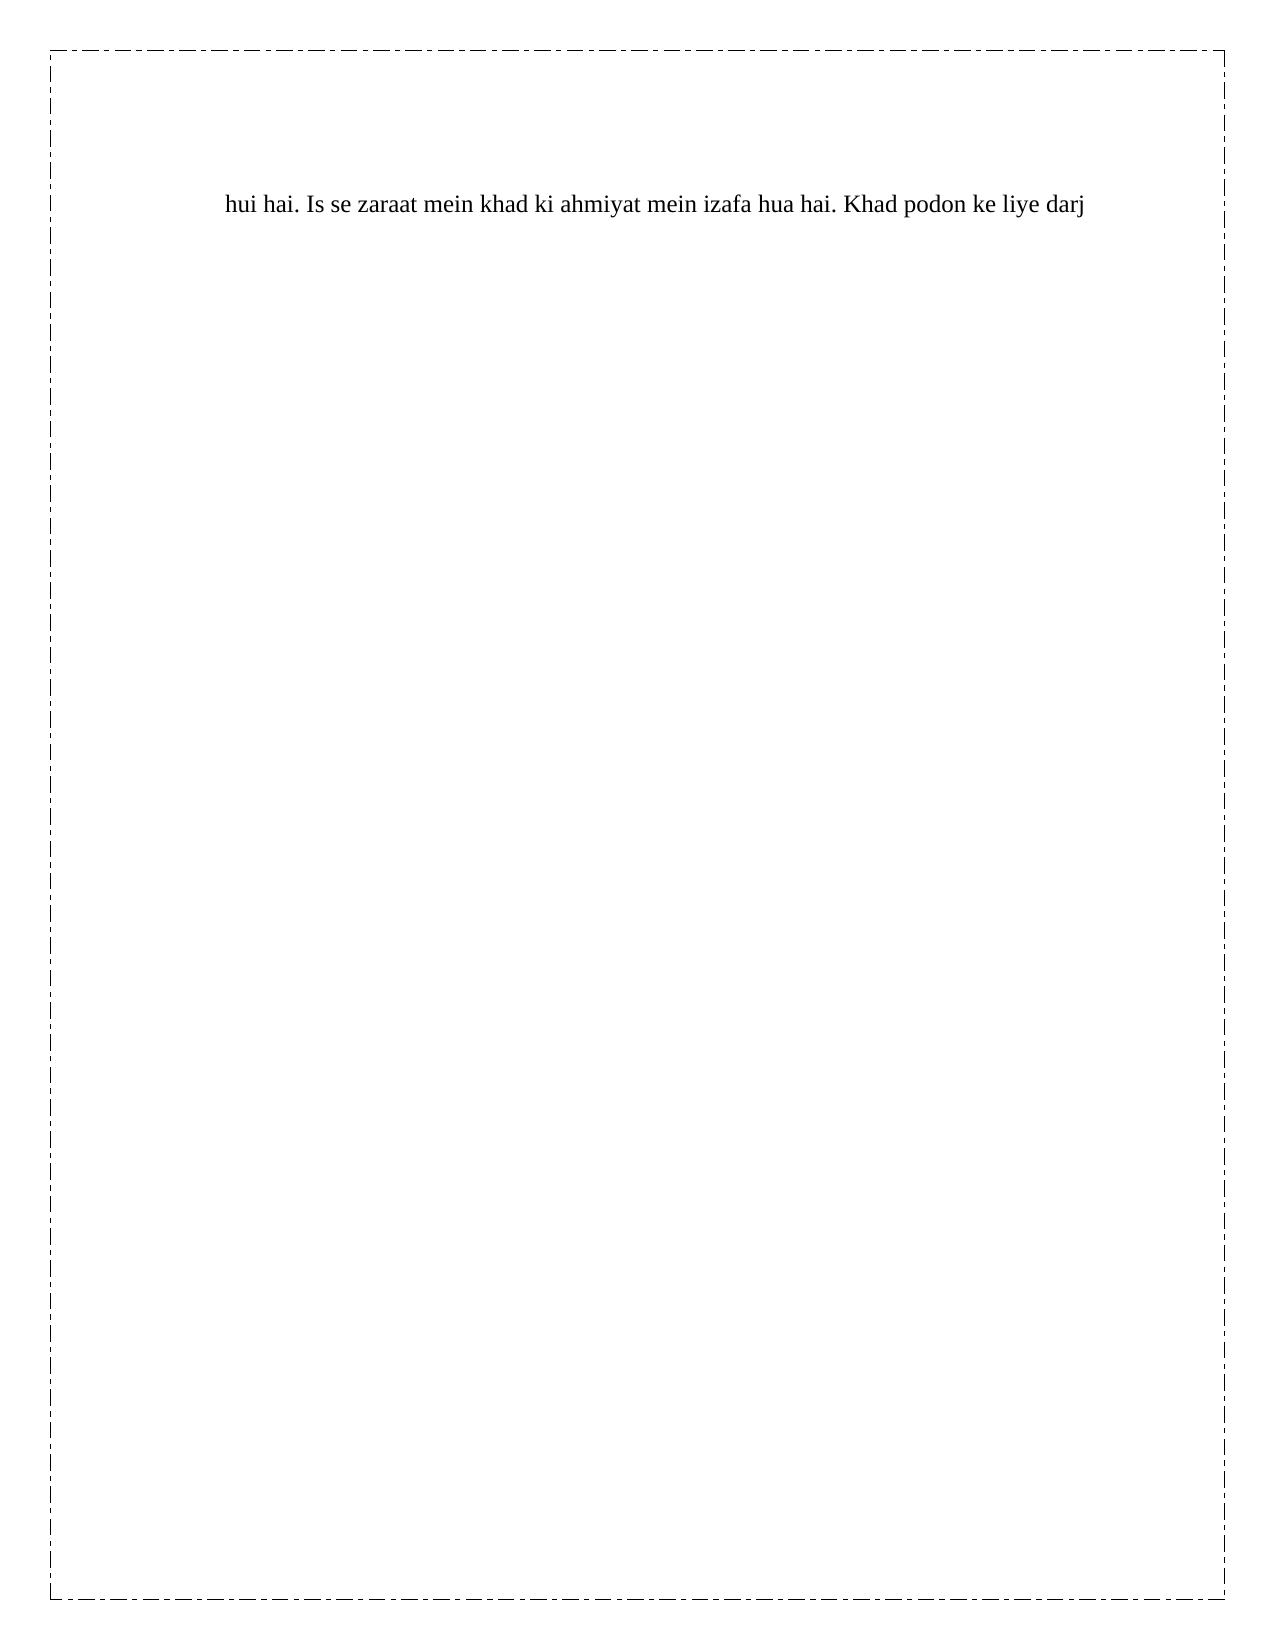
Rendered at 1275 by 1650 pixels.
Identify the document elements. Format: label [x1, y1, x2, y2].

text [225, 189, 1126, 218]
